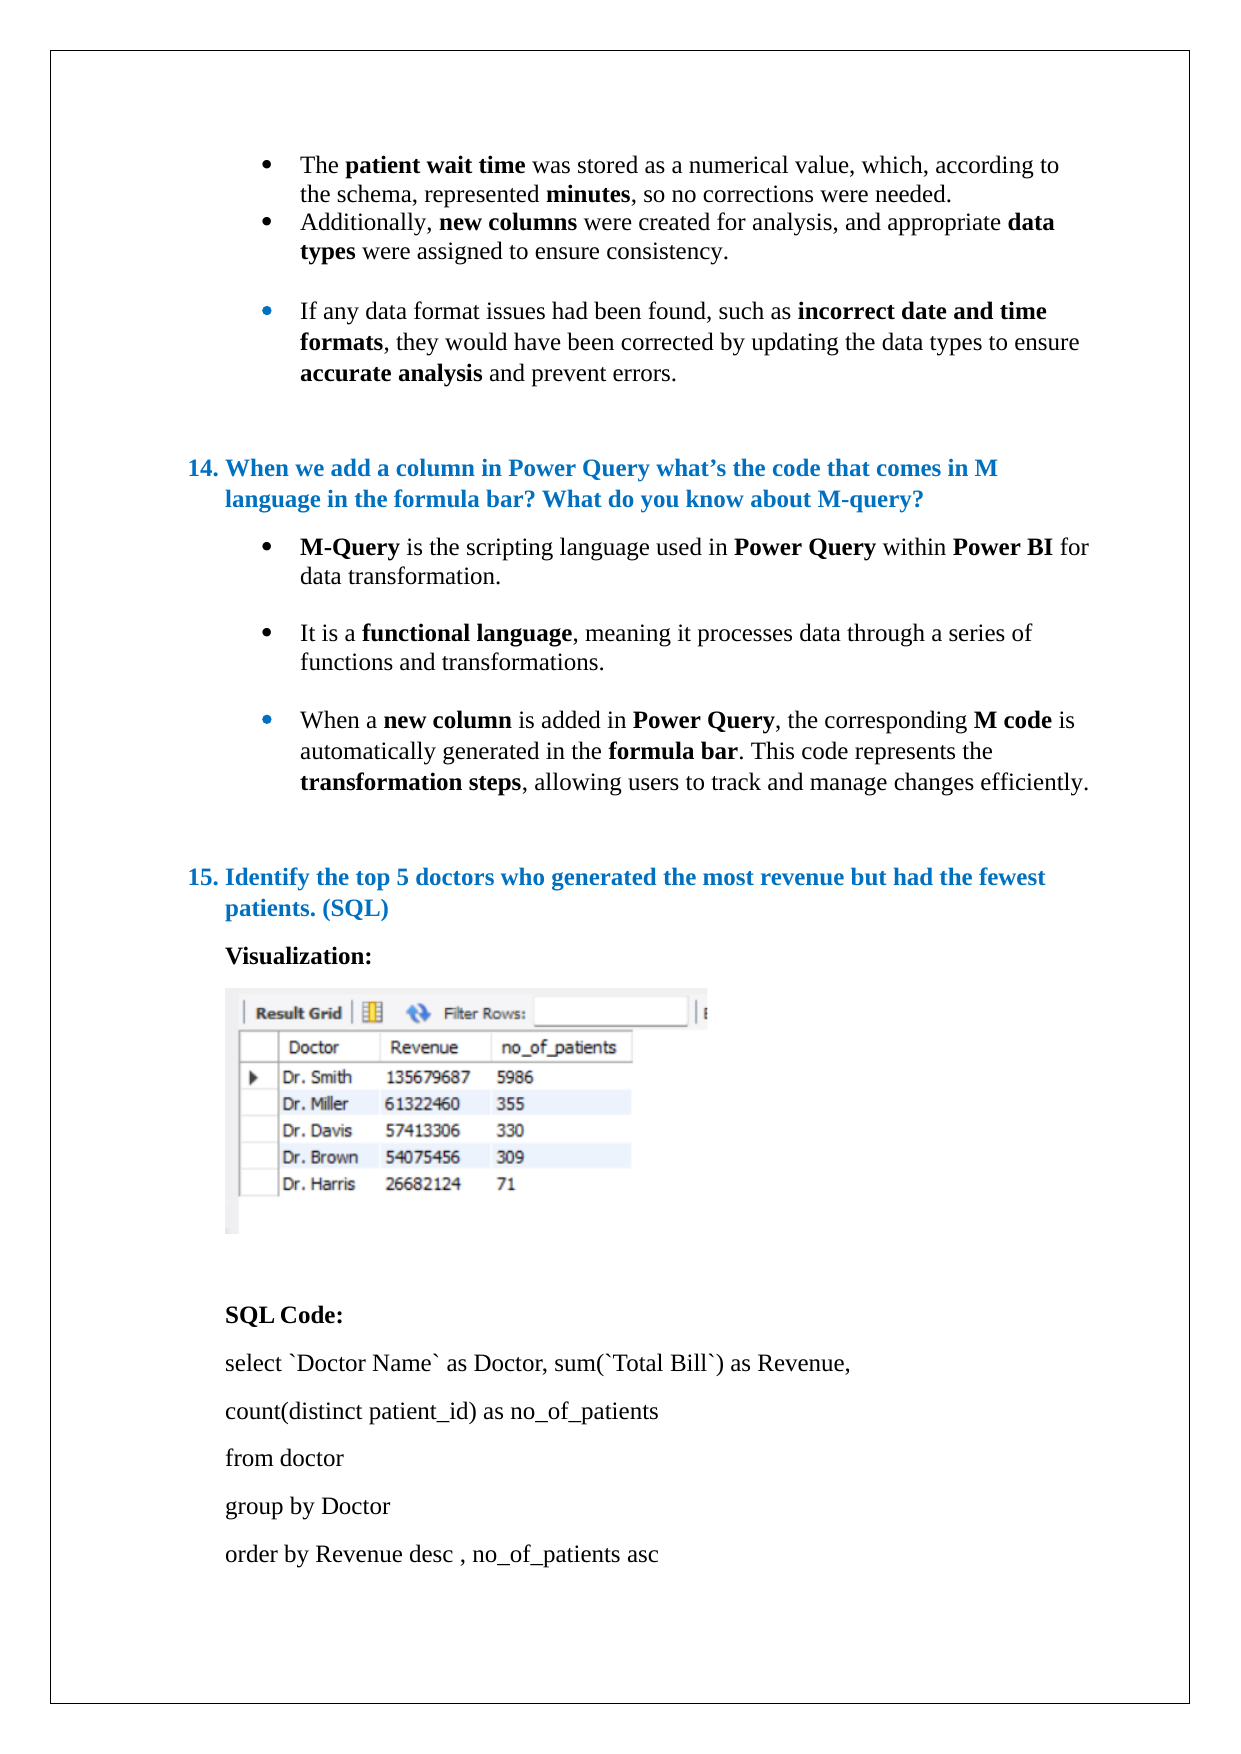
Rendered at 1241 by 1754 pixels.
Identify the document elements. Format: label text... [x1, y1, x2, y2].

text from doctor [225, 1443, 1090, 1472]
text count(distinct patient_id) as no_of_patients [225, 1396, 1090, 1424]
list The patient wait time was stored as a numerical value, which, according to the schema, represented minutes, so no corrections were needed. [262, 150, 1090, 207]
text select `Doctor Name` as Doctor, sum(`Total Bill`) as Revenue, [225, 1348, 1090, 1377]
list M-Query is the scripting language used in Power Query within Power BI for data transformation. [262, 532, 1090, 590]
list Identify the top 5 doctors who generated the most revenue but had the fewest patients. (SQL) [187, 862, 1090, 922]
text group by Doctor [225, 1491, 1090, 1520]
list If any data format issues had been found, such as incorrect date and time formats, they would have been corrected by updating the data types to ensure accurate analysis and prevent errors. [262, 296, 1090, 387]
list Additionally, new columns were created for analysis, and appropriate data types were assigned to ensure consistency. [262, 207, 1090, 265]
list When we add a column in Power Query what’s the code that comes in M language in the formula bar? What do you know about M-query? [187, 453, 1090, 513]
text SQL Code: [225, 1300, 1090, 1329]
list When a new column is added in Power Query, the corresponding M code is automatically generated in the formula bar. This code represents the transformation steps, allowing users to track and manage changes efficiently. [262, 705, 1090, 796]
list It is a functional language, meaning it processes data through a series of functions and transformations. [262, 618, 1090, 676]
picture [225, 988, 708, 1234]
text Visualization: [225, 941, 1090, 970]
text order by Revenue desc , no_of_patients asc [225, 1539, 1090, 1568]
